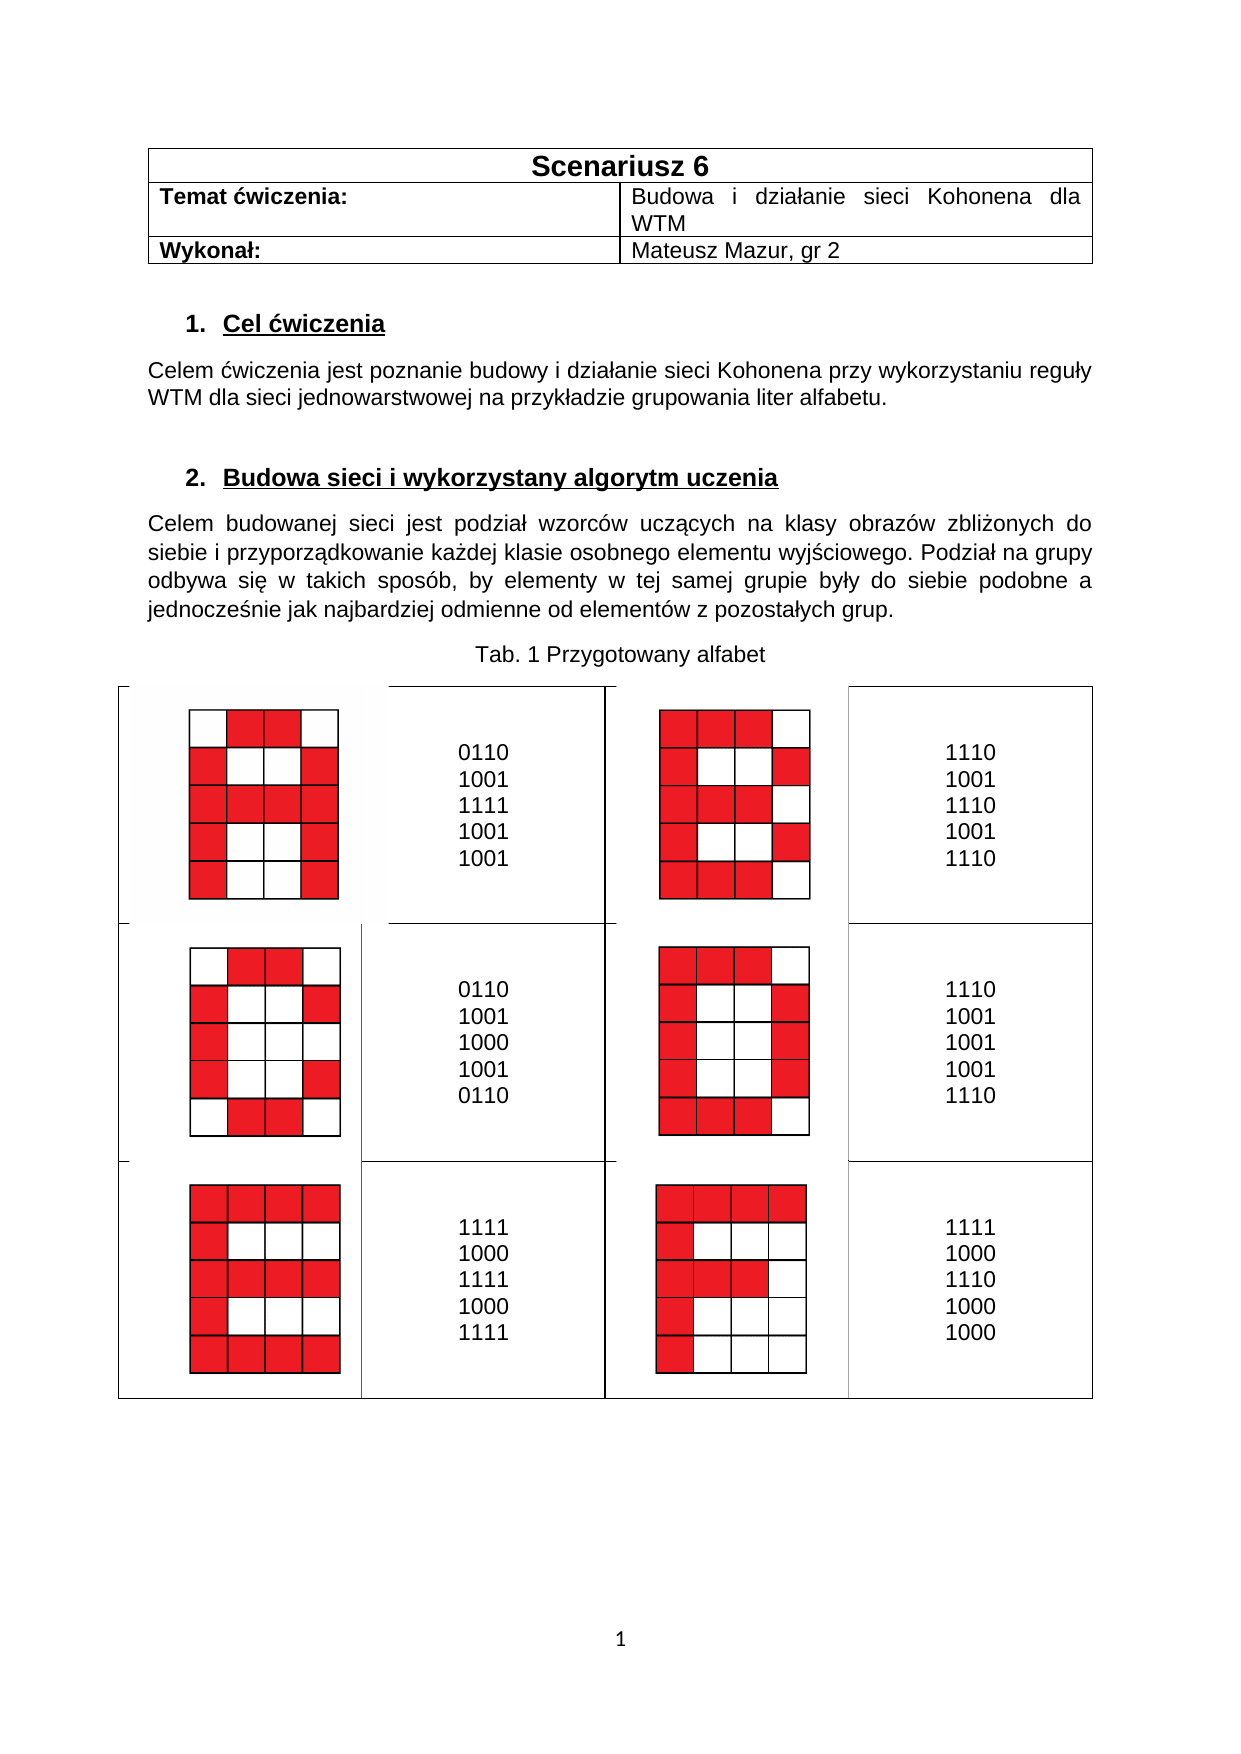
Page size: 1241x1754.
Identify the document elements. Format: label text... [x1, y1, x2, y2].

table_cell [606, 924, 848, 1161]
table_cell [119, 924, 129, 1161]
text Tab. 1 Przygotowany alfabet [148, 641, 1093, 667]
table_header 1110 1001 1110 1001 1110 [849, 687, 1092, 923]
table_cell 1110 1001 1001 1001 1110 [849, 924, 1092, 1161]
text Celem ćwiczenia jest poznanie budowy i działanie sieci Kohonena przy wykorzystaniu reguły WTM dla sieci jednowarstwowej na przykładzie grupowania liter alfabetu. [148, 357, 1093, 410]
table_header [606, 687, 616, 923]
text Celem budowanej sieci jest podział wzorców uczących na klasy obrazów zbliżonych do siebie i przyporządkowanie każdej klasie osobnego elementu wyjściowego. Podział na grupy odbywa się w takich sposób, by elementy w tej samej grupie były do siebie podobne a jednocześnie jak najbardziej odmienne od elementów z pozostałych grup. [148, 510, 1093, 622]
table_header [119, 687, 129, 923]
table_cell 0110 1001 1000 1001 0110 [362, 924, 604, 1161]
picture [616, 686, 849, 1160]
table_cell [119, 1162, 129, 1398]
table_cell Budowa i działanie sieci Kohonena dla WTM [621, 183, 1092, 236]
list Cel ćwiczenia [185, 309, 1093, 338]
table_cell Temat ćwiczenia: [149, 183, 619, 236]
list Budowa sieci i wykorzystany algorytm uczenia [185, 463, 1093, 491]
table_cell 1111 1000 1111 1000 1111 [362, 1162, 604, 1398]
picture [616, 1161, 849, 1398]
table_cell Mateusz Mazur, gr 2 [621, 237, 1092, 263]
table_cell 1111 1000 1110 1000 1000 [849, 1162, 1092, 1398]
table_cell Wykonał: [149, 237, 619, 263]
table_header 0110 1001 1111 1001 1001 [389, 687, 604, 923]
table_header Scenariusz 6 [149, 149, 1092, 182]
table_cell [606, 1162, 616, 1398]
picture [129, 686, 389, 1398]
